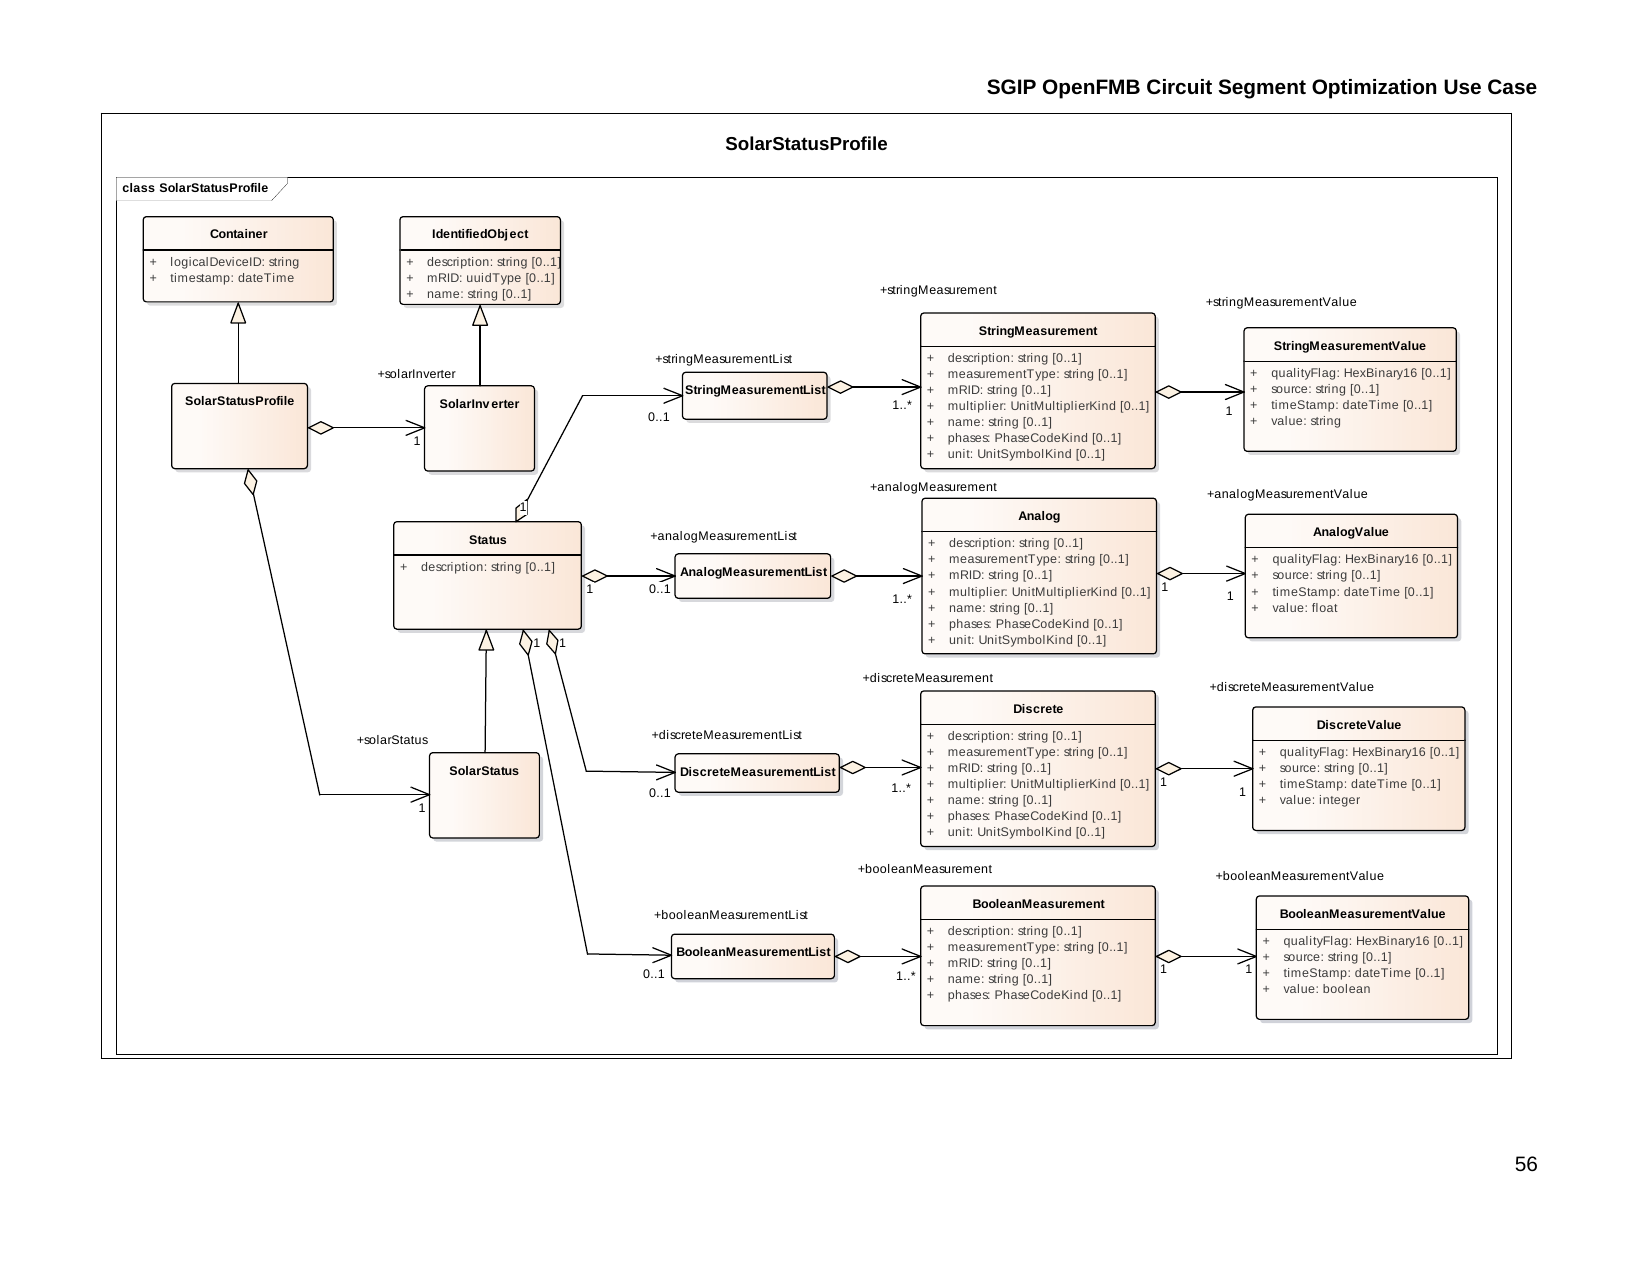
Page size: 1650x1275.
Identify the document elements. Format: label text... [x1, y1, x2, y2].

table_cell SolarStatusProfile [102, 114, 1511, 1058]
